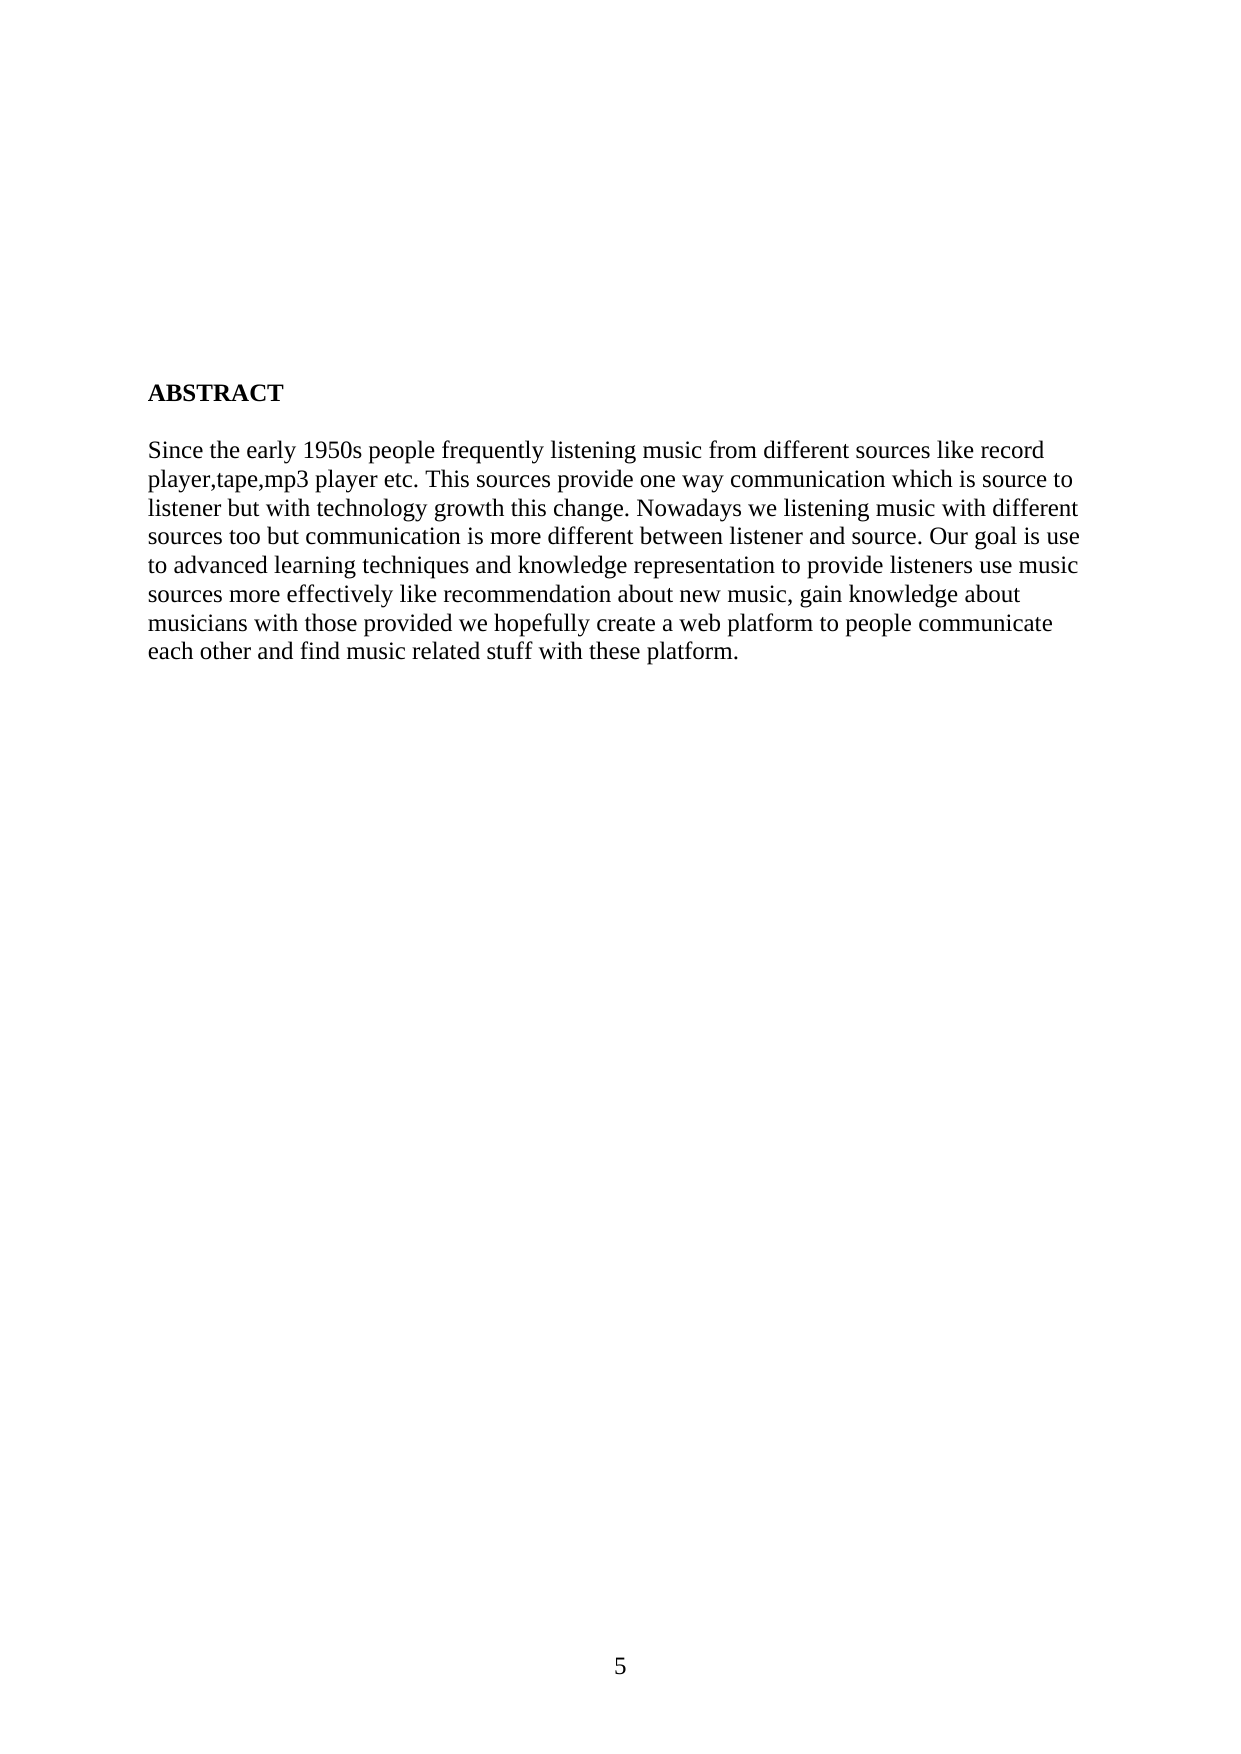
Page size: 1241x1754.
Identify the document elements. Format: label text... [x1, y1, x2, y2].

subtitle ABSTRACT [148, 378, 1092, 406]
text Since the early 1950s people frequently listening music from different sources like record player,tape,mp3 player etc. This sources provide one way communication which is source to listener but with technology growth this change. Nowadays we listening music with different sources too but communication is more different between listener and source. Our goal is use to advanced learning techniques and knowledge representation to provide listeners use music sources more effectively like recommendation about new music, gain knowledge about musicians with those provided we hopefully create a web platform to people communicate each other and find music related stuff with these platform. [148, 435, 1092, 665]
